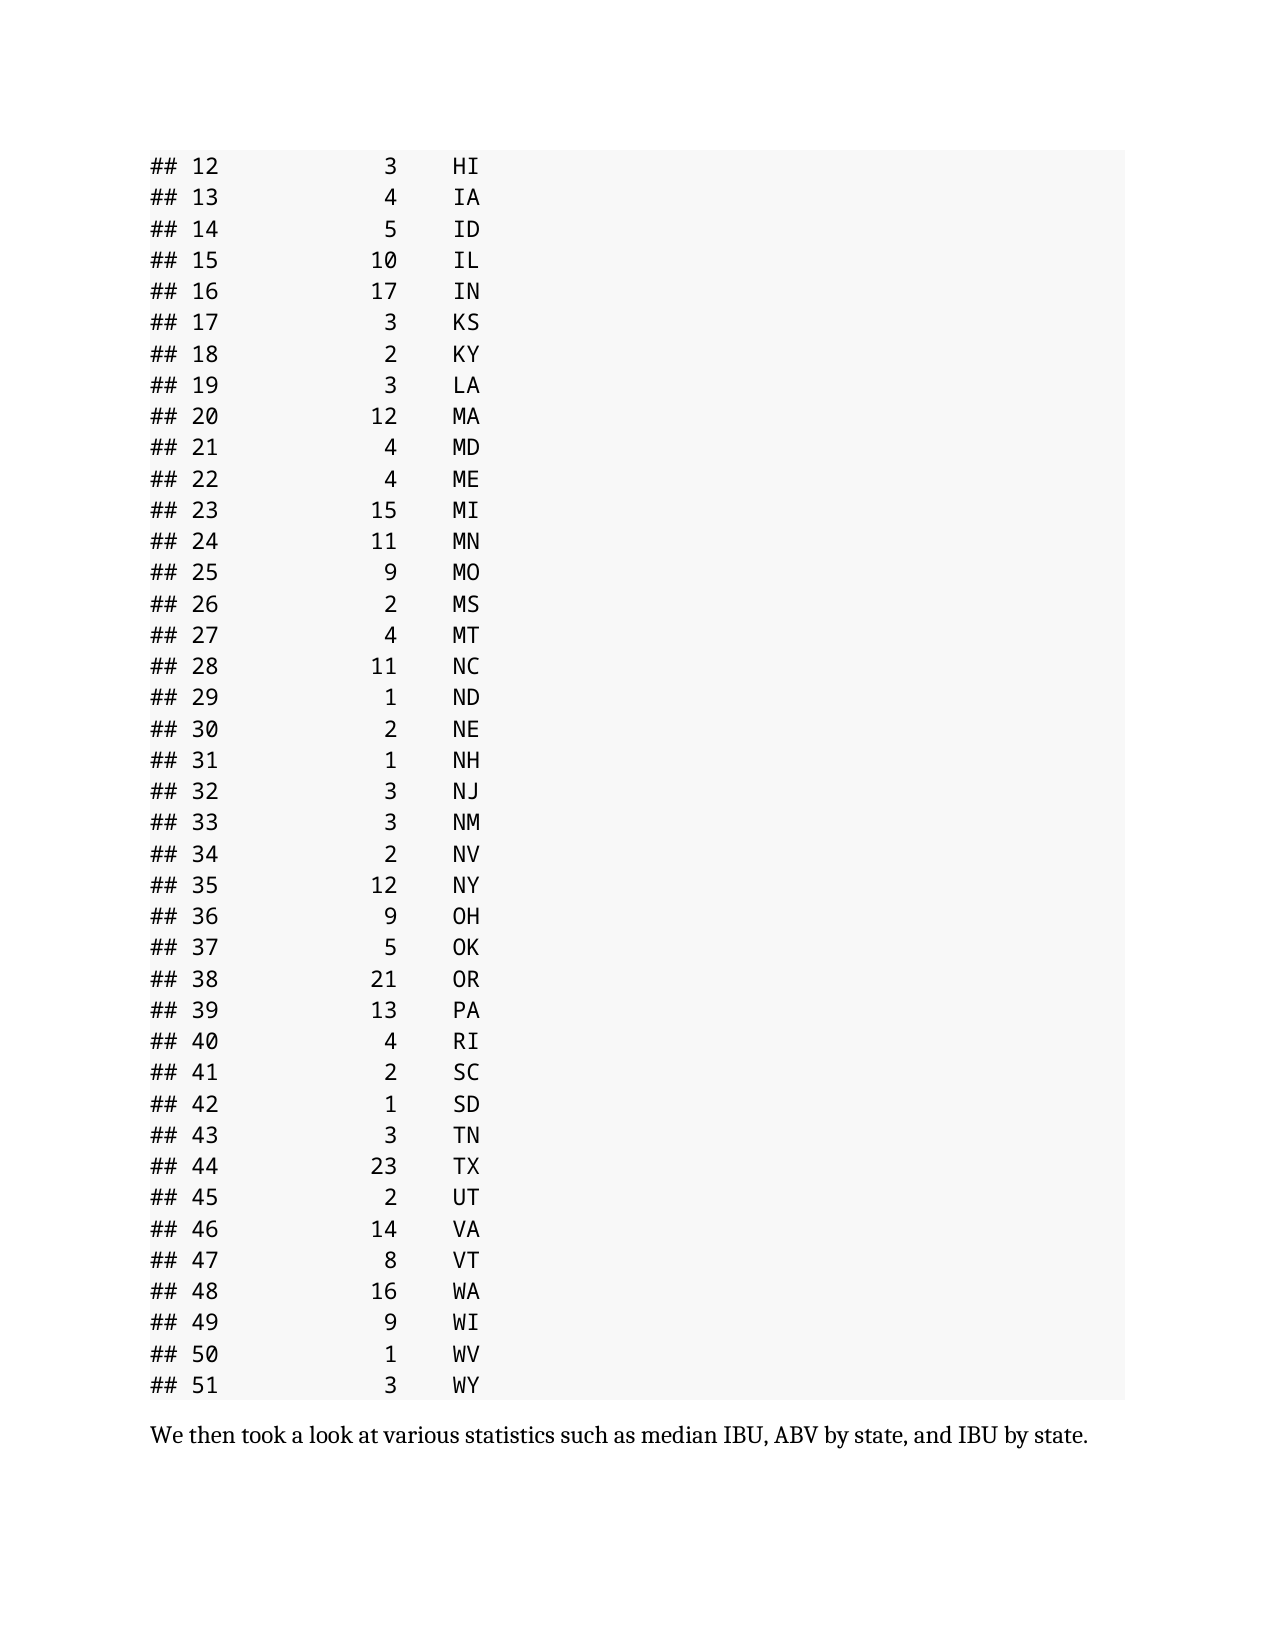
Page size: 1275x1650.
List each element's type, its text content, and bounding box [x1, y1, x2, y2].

text We then took a look at various statistics such as median IBU, ABV by state, and IBU by state. [150, 1421, 1125, 1449]
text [150, 150, 1125, 1400]
